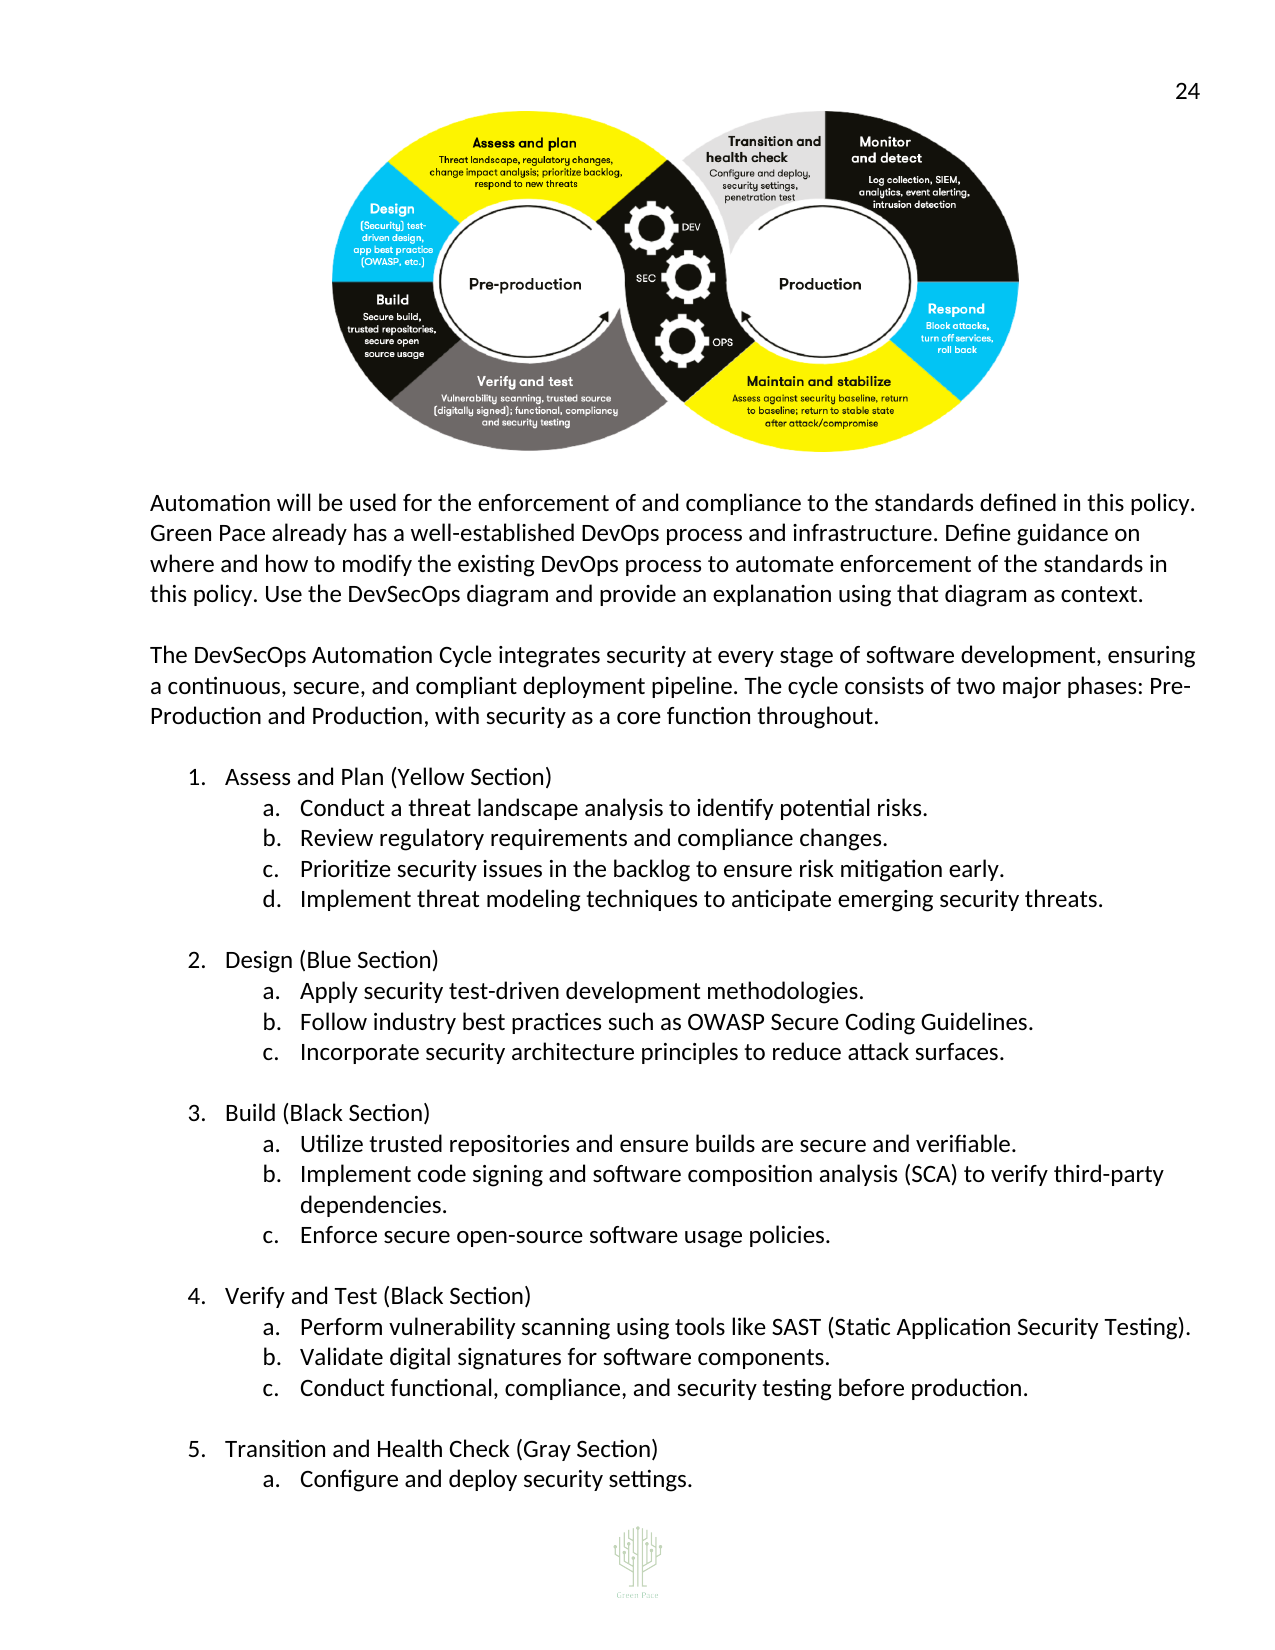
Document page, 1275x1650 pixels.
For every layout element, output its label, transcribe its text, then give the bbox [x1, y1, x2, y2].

list Utilize trusted repositories and ensure builds are secure and verifiable. [262, 1128, 1200, 1158]
list Conduct a threat landscape analysis to identify potential risks. [262, 792, 1200, 823]
list Enforce secure open-source software usage policies. [262, 1219, 1200, 1250]
list Implement code signing and software composition analysis (SCA) to verify third-party dependencies. [262, 1158, 1200, 1219]
picture [605, 1521, 670, 1606]
list Design (Blue Section) [187, 945, 1200, 975]
list Assess and Plan (Yellow Section) [187, 762, 1200, 792]
picture [327, 105, 1023, 457]
list Apply security test-driven development methodologies. [262, 975, 1200, 1006]
list Validate digital signatures for software components. [262, 1341, 1200, 1372]
list Review regulatory requirements and compliance changes. [262, 823, 1200, 853]
list Transition and Health Check (Gray Section) [187, 1433, 1200, 1463]
list Implement threat modeling techniques to anticipate emerging security threats. [262, 884, 1200, 914]
text Automation will be used for the enforcement of and compliance to the standards defined in this policy. Green Pace already has a well-established DevOps process and infrastructure. Define guidance on where and how to modify the existing DevOps process to automate enforcement of the standards in this policy. Use the DevSecOps diagram and provide an explanation using that diagram as context. [150, 487, 1200, 609]
list Conduct functional, compliance, and security testing before production. [262, 1372, 1200, 1402]
list Prioritize security issues in the backlog to ensure risk mitigation early. [262, 853, 1200, 884]
list Perform vulnerability scanning using tools like SAST (Static Application Security Testing). [262, 1311, 1200, 1341]
list Verify and Test (Black Section) [187, 1280, 1200, 1311]
list Incorporate security architecture principles to reduce attack surfaces. [262, 1036, 1200, 1067]
list Follow industry best practices such as OWASP Secure Coding Guidelines. [262, 1006, 1200, 1036]
list Build (Black Section) [187, 1097, 1200, 1128]
list Configure and deploy security settings. [262, 1463, 1200, 1494]
text The DevSecOps Automation Cycle integrates security at every stage of software development, ensuring a continuous, secure, and compliant deployment pipeline. The cycle consists of two major phases: Pre-Production and Production, with security as a core function throughout. [150, 639, 1200, 731]
